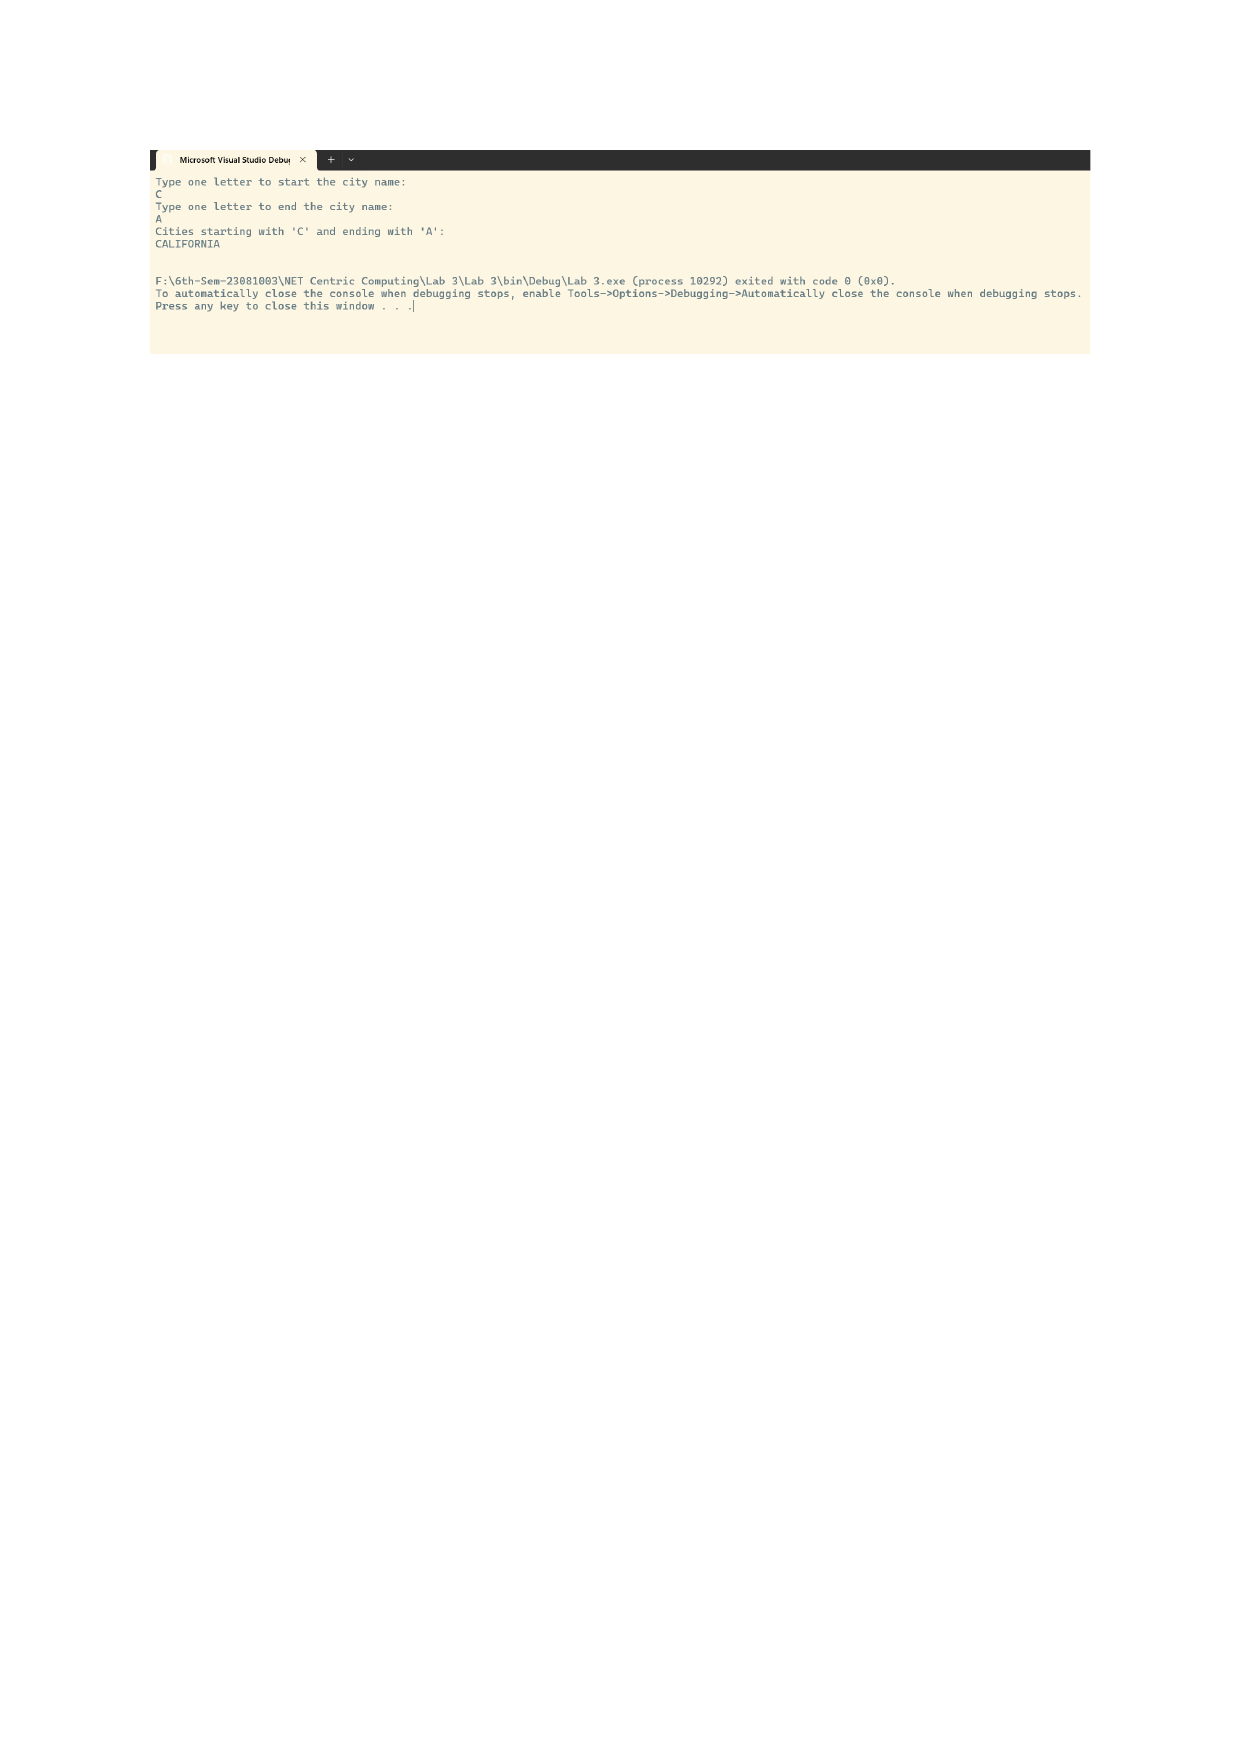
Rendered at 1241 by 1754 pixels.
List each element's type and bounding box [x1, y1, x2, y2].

picture [150, 150, 1091, 354]
